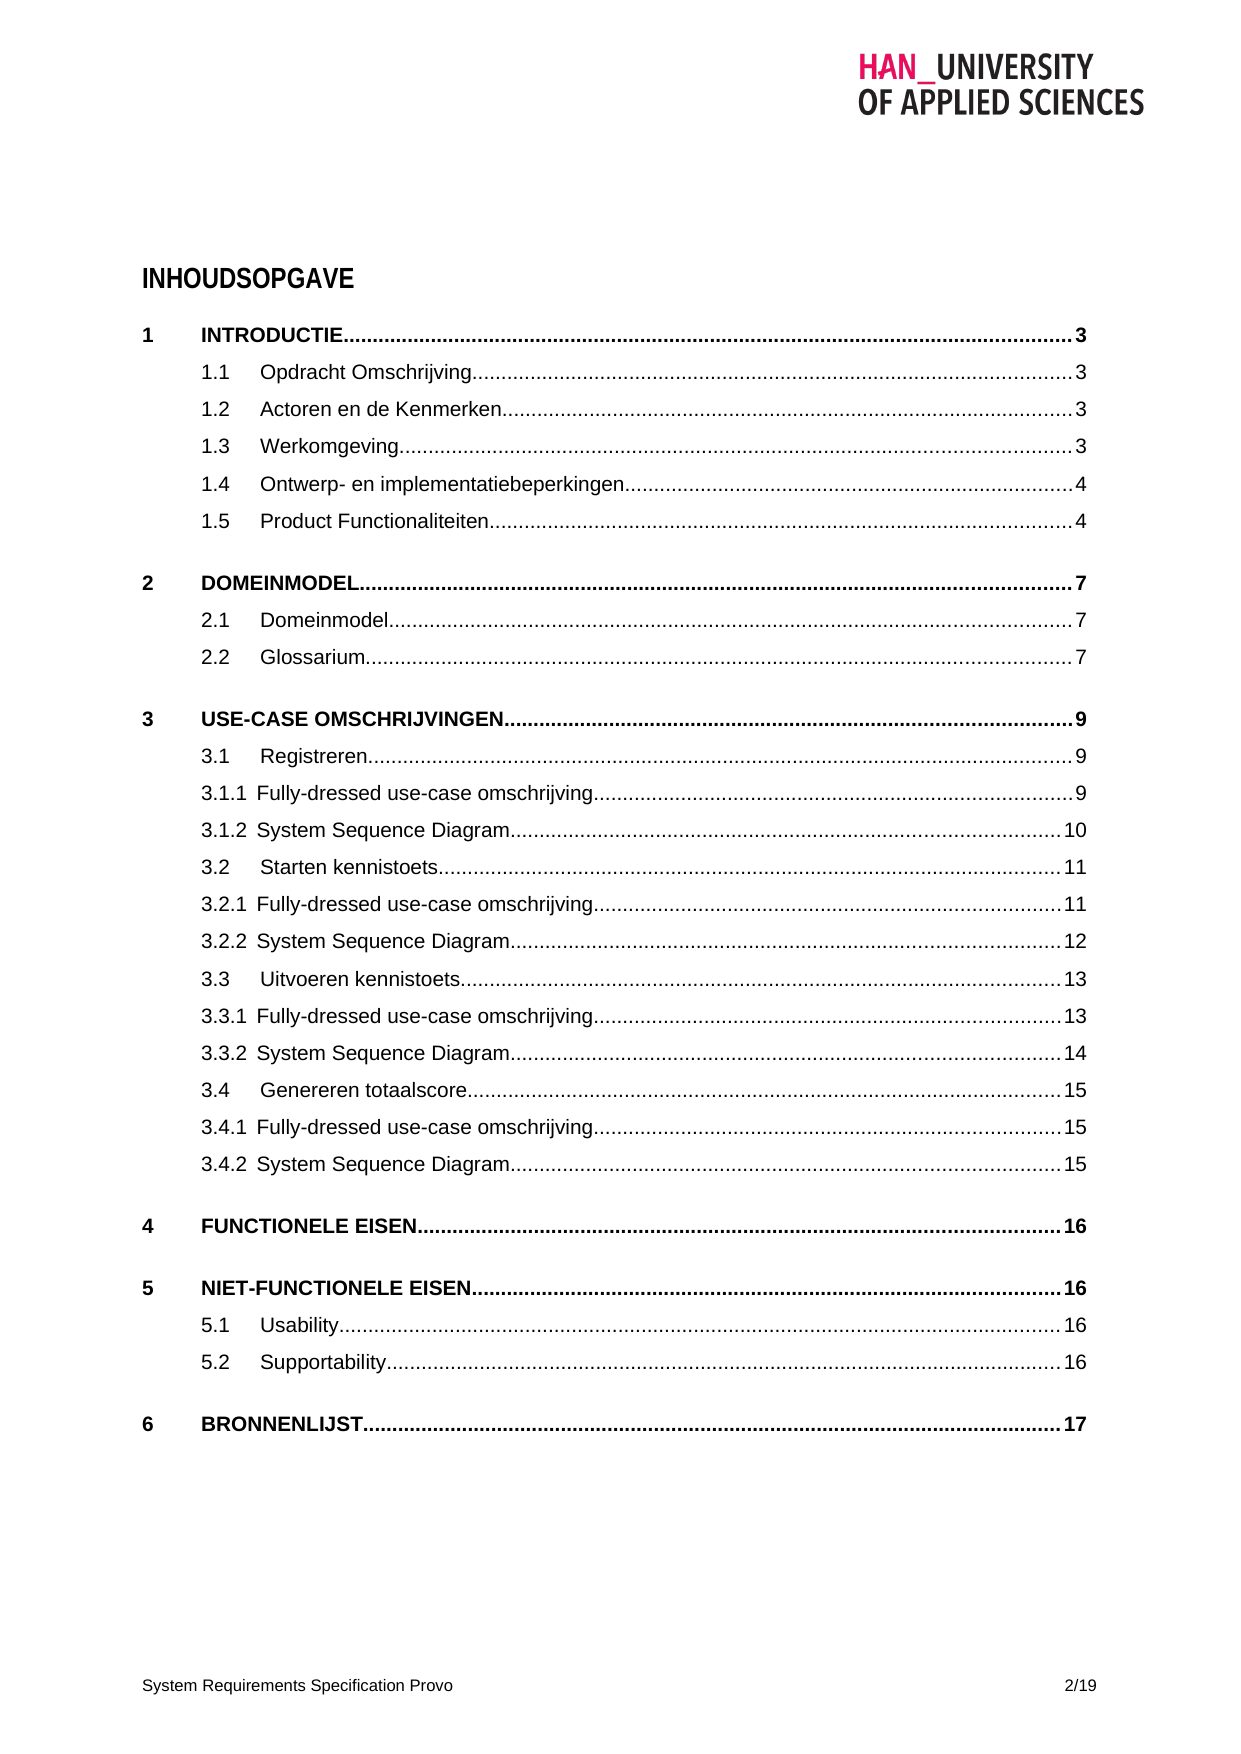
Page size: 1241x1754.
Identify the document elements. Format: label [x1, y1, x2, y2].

picture [805, 0, 1198, 169]
